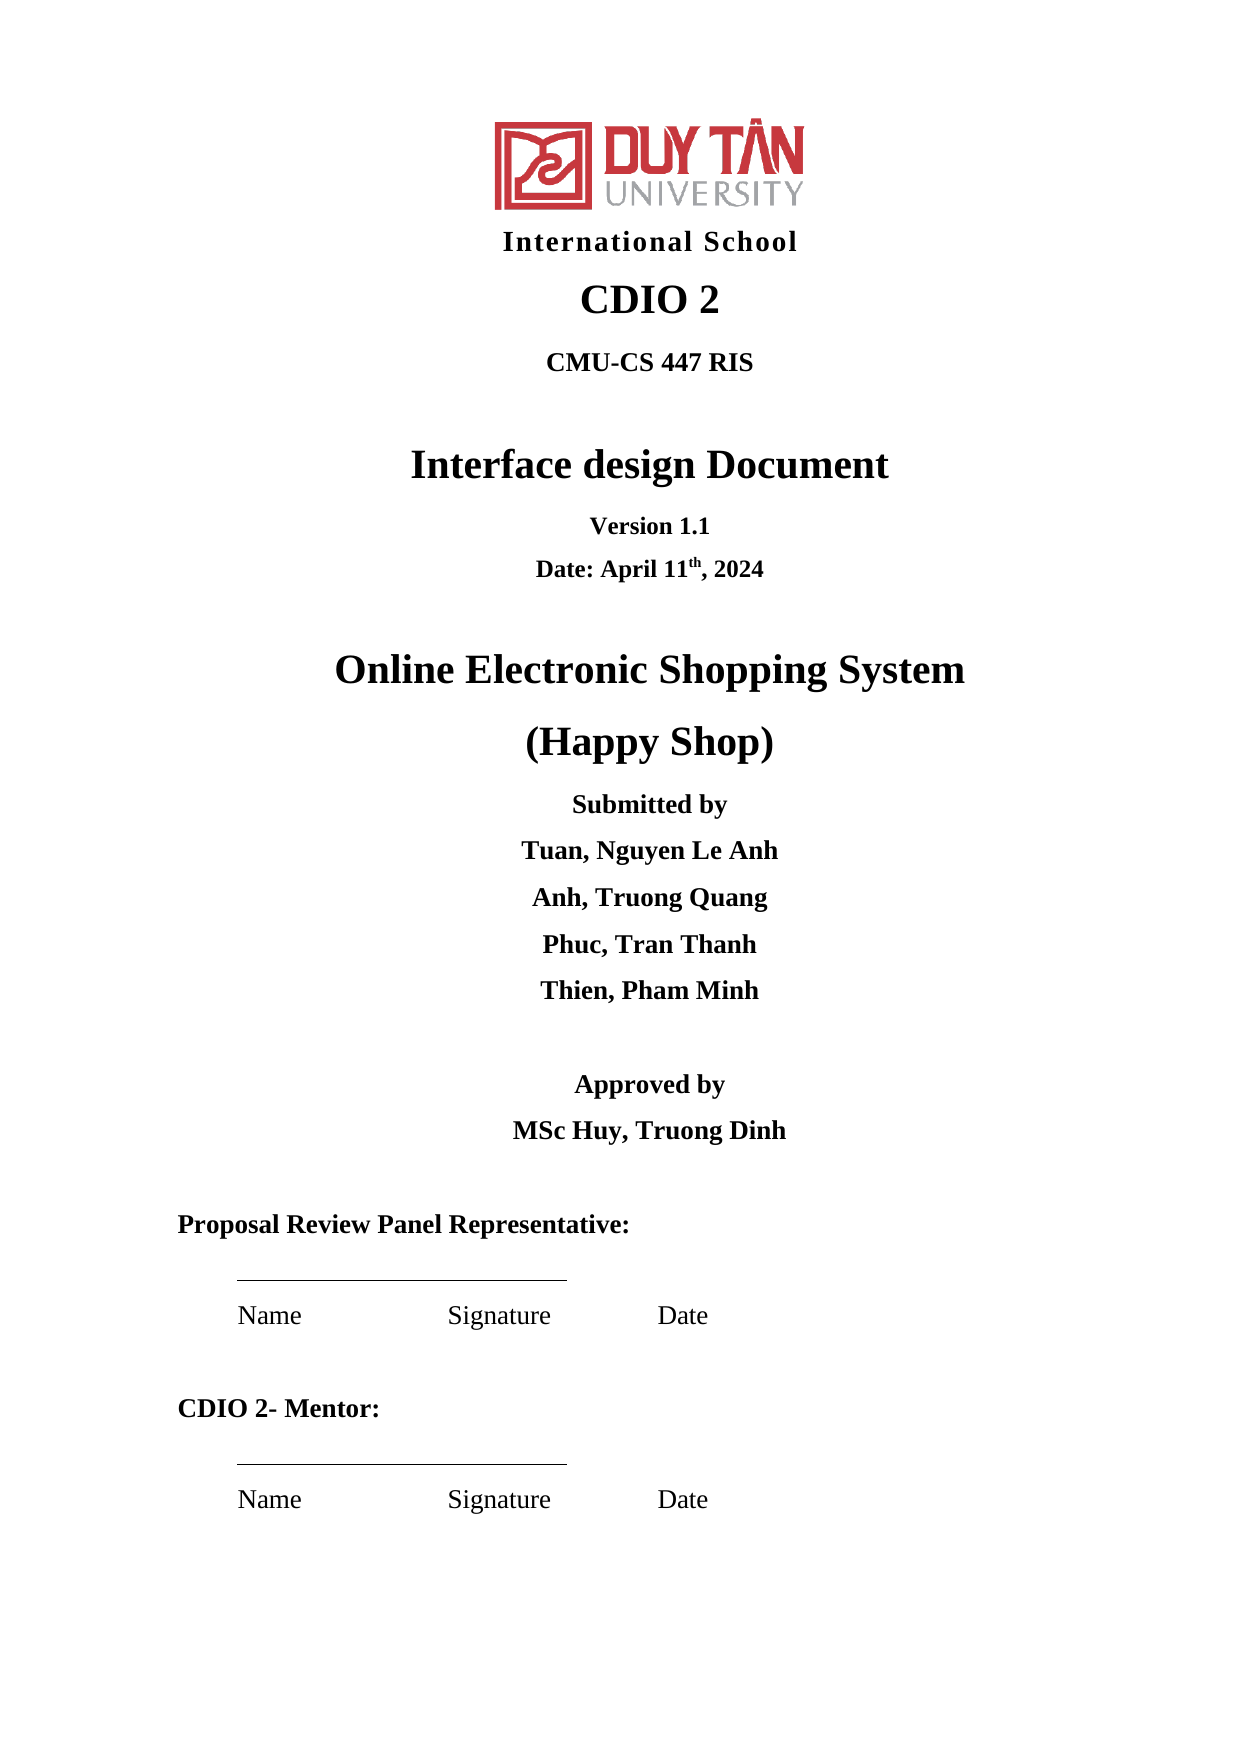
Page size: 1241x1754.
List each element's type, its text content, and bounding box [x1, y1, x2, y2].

text Interface design Document [177, 439, 1122, 487]
text Online Electronic Shopping System [177, 644, 1122, 692]
text Tuan, Nguyen Le Anh [177, 834, 1122, 866]
text Date: April 11th, 2024 [177, 554, 1122, 583]
text Proposal Review Panel Representative: [177, 1208, 1122, 1239]
text Submitted by [177, 788, 1122, 819]
text Anh, Truong Quang [177, 881, 1122, 912]
text Name Signature Date [177, 1299, 1122, 1330]
text International School [177, 224, 1122, 257]
text CDIO 2- Mentor: [177, 1392, 1122, 1423]
text Name Signature Date [177, 1483, 1122, 1514]
text (Happy Shop) [177, 716, 1122, 764]
text MSc Huy, Truong Dinh [177, 1114, 1122, 1146]
text CDIO 2 [177, 274, 1122, 322]
text Phuc, Tran Thanh [177, 928, 1122, 959]
text Thien, Pham Minh [177, 974, 1122, 1006]
picture [494, 118, 805, 210]
text CMU-CS 447 RIS [177, 346, 1122, 377]
text Approved by [177, 1068, 1122, 1099]
text Version 1.1 [177, 511, 1122, 540]
